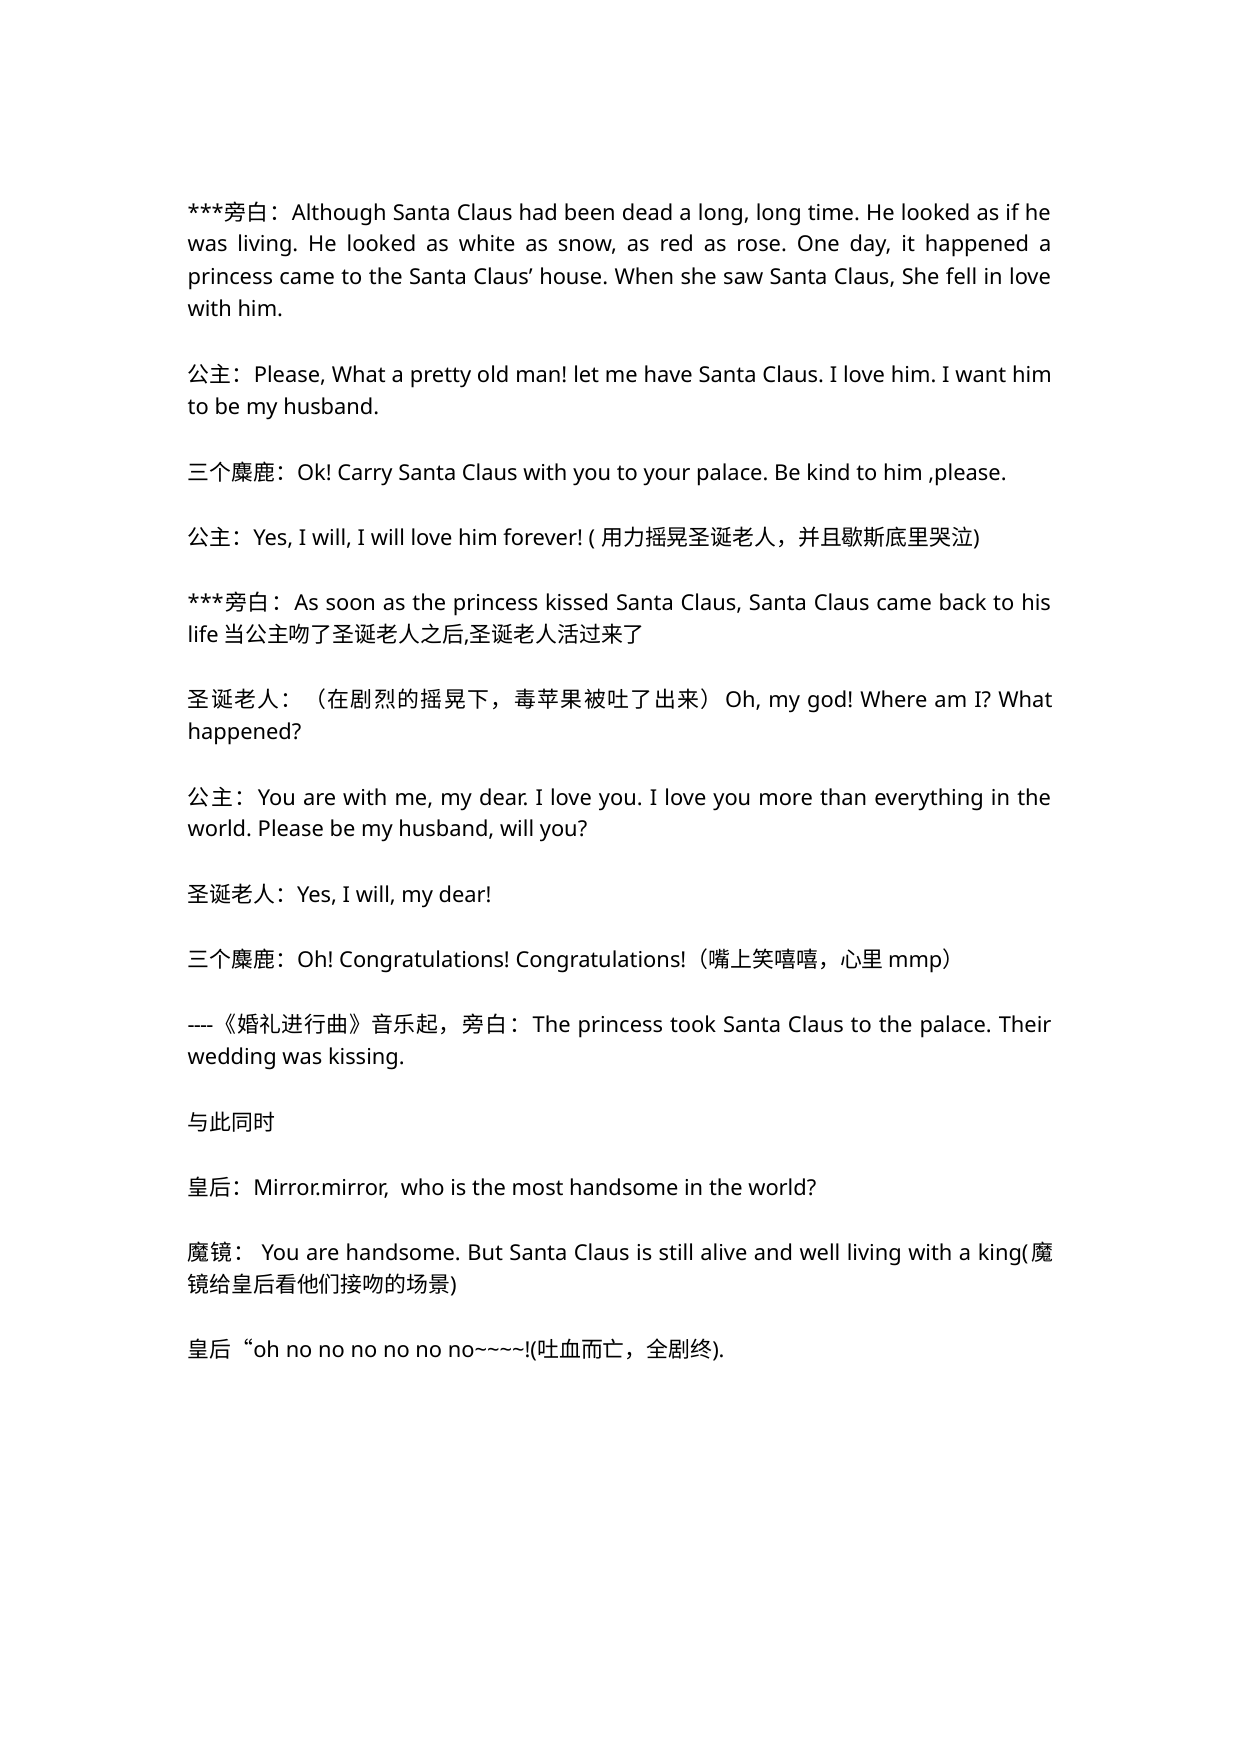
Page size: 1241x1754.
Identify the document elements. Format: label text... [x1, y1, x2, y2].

text 与此同时 [187, 1104, 1053, 1137]
text ----《婚礼进行曲》音乐起，旁白：The princess took Santa Claus to the palace. Their wedding was kissing. [187, 1007, 1053, 1072]
text 公主：Yes, I will, I will love him forever! ( 用力摇晃圣诞老人，并且歇斯底里哭泣) [187, 519, 1053, 552]
text 圣诞老人：Yes, I will, my dear! [187, 877, 1053, 909]
text 三个麋鹿：Oh! Congratulations! Congratulations!（嘴上笑嘻嘻，心里mmp） [187, 942, 1053, 974]
text 公主：You are with me, my dear. I love you. I love you more than everything in the world. Please be my husband, will you? [187, 779, 1053, 844]
text ***旁白：As soon as the princess kissed Santa Claus, Santa Claus came back to his life当公主吻了圣诞老人之后,圣诞老人活过来了 [187, 584, 1053, 649]
text 圣诞老人：（在剧烈的摇晃下，毒苹果被吐了出来）Oh, my god! Where am I? What happened? [187, 682, 1053, 747]
text 三个麋鹿：Ok! Carry Santa Claus with you to your palace. Be kind to him ,please. [187, 454, 1053, 487]
text ***旁白：Although Santa Claus had been dead a long, long time. He looked as if he was living. He looked as white as snow, as red as rose. One day, it happened a princess came to the Santa Claus’ house. When she saw Santa Claus, She fell in love with him. [187, 194, 1053, 324]
text 皇后“oh no no no no no no~~~~!(吐血而亡，全剧终). [187, 1332, 1053, 1364]
text 魔镜： You are handsome. But Santa Claus is still alive and well living with a king(魔镜给皇后看他们接吻的场景) [187, 1234, 1053, 1299]
text 皇后：Mirror.mirror, who is the most handsome in the world? [187, 1169, 1053, 1202]
text 公主：Please, What a pretty old man! let me have Santa Claus. I love him. I want him to be my husband. [187, 357, 1053, 422]
